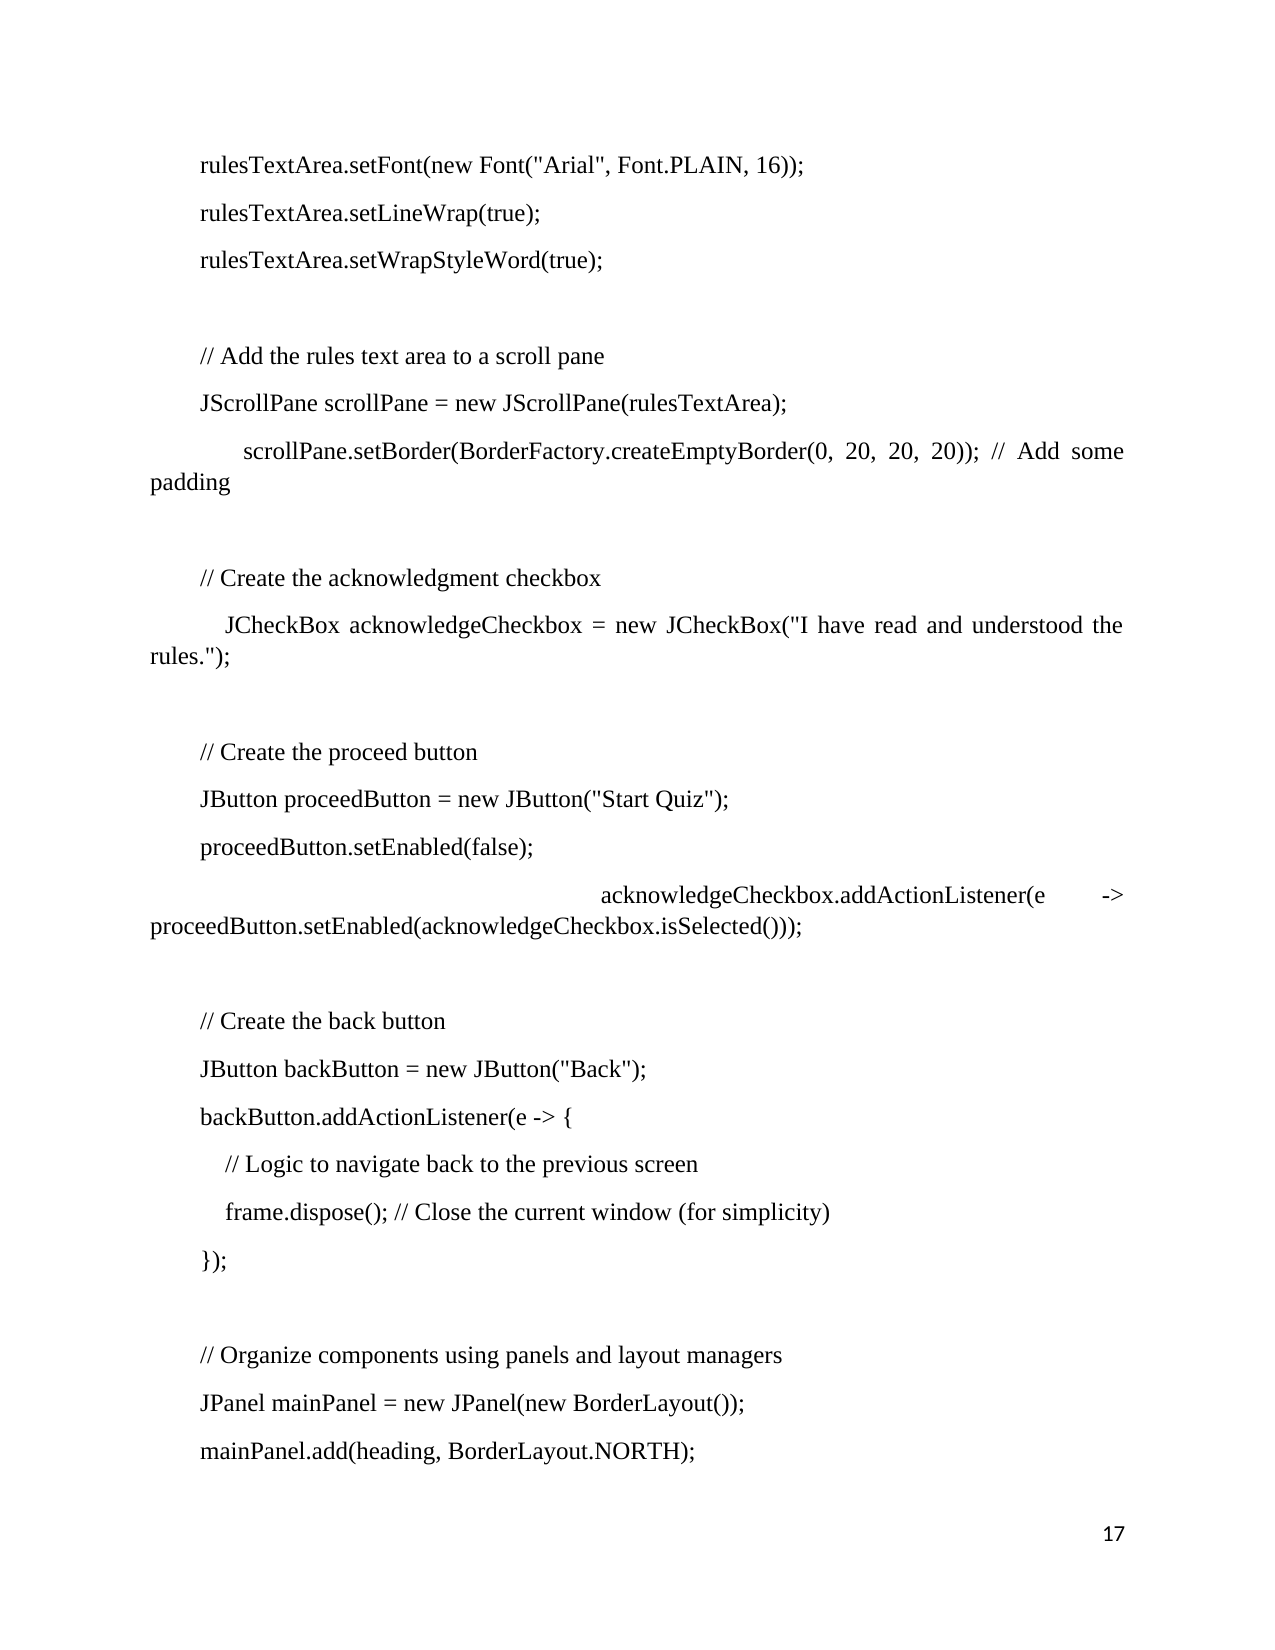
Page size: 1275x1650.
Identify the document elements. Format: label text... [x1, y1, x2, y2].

text acknowledgeCheckbox.addActionListener(e -> proceedButton.setEnabled(acknowledgeCheckbox.isSelected())); [150, 880, 1125, 940]
text // Logic to navigate back to the previous screen [150, 1149, 1125, 1178]
text JButton proceedButton = new JButton("Start Quiz"); [150, 784, 1125, 813]
text JCheckBox acknowledgeCheckbox = new JCheckBox("I have read and understood the rules."); [150, 610, 1125, 670]
text rulesTextArea.setFont(new Font("Arial", Font.PLAIN, 16)); [150, 150, 1125, 179]
text rulesTextArea.setLineWrap(true); [150, 198, 1125, 226]
text mainPanel.add(heading, BorderLayout.NORTH); [150, 1436, 1125, 1464]
text JButton backButton = new JButton("Back"); [150, 1054, 1125, 1083]
text JScrollPane scrollPane = new JScrollPane(rulesTextArea); [150, 388, 1125, 417]
text backButton.addActionListener(e -> { [150, 1102, 1125, 1131]
text // Create the back button [150, 1006, 1125, 1035]
text // Add the rules text area to a scroll pane [150, 341, 1125, 369]
text // Create the proceed button [150, 737, 1125, 766]
text scrollPane.setBorder(BorderFactory.createEmptyBorder(0, 20, 20, 20)); // Add some padding [150, 436, 1125, 496]
text rulesTextArea.setWrapStyleWord(true); [150, 245, 1125, 274]
text // Organize components using panels and layout managers [150, 1340, 1125, 1369]
text }); [150, 1245, 1125, 1274]
text proceedButton.setEnabled(false); [150, 832, 1125, 861]
text frame.dispose(); // Close the current window (for simplicity) [150, 1197, 1125, 1226]
text // Create the acknowledgment checkbox [150, 563, 1125, 591]
text JPanel mainPanel = new JPanel(new BorderLayout()); [150, 1388, 1125, 1417]
